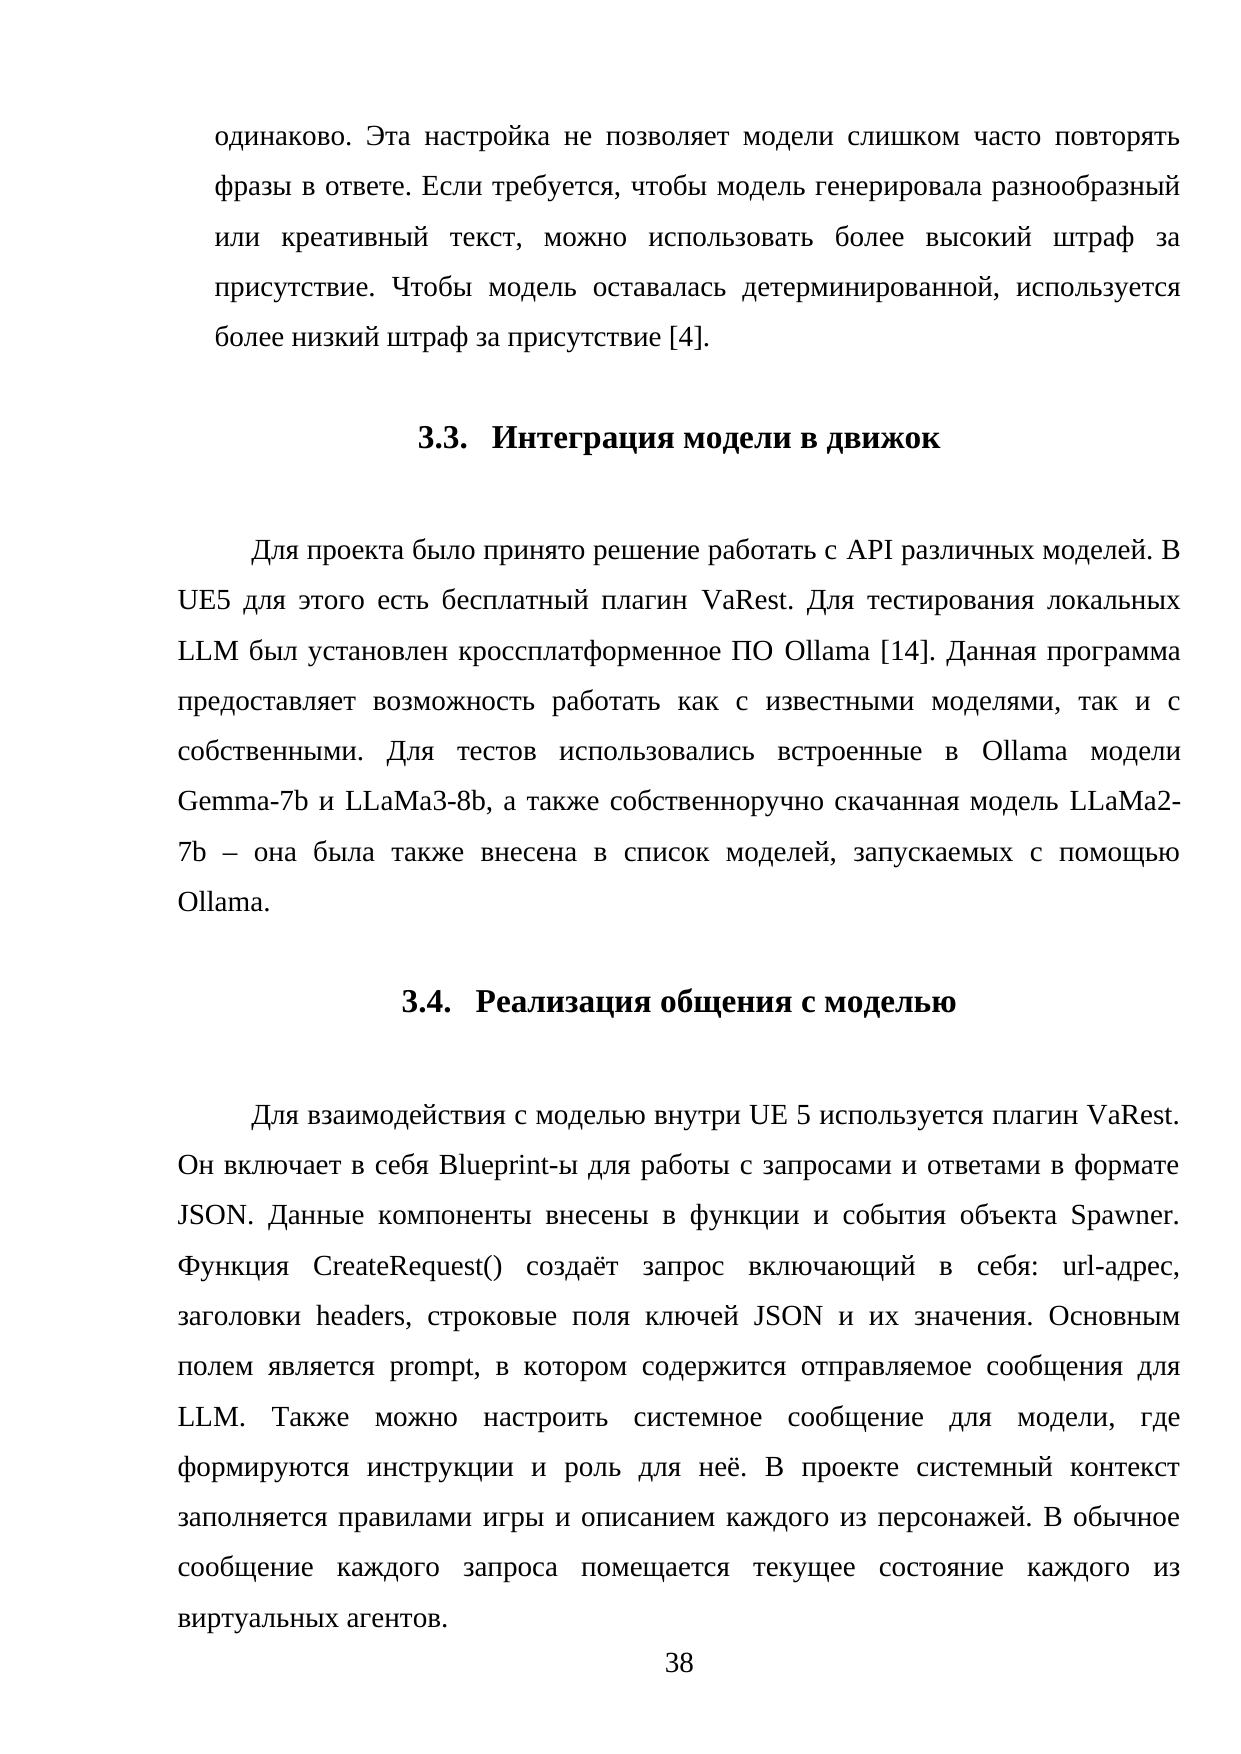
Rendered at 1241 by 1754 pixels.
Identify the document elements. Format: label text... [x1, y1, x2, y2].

list Для проекта было принято решение работать с API различных моделей. В UE5 для этого есть бесплатный плагин VaRest. Для тестирования локальных LLM был установлен кроссплатформенное ПО Ollama [14]. Данная программа предоставляет возможность работать как с известными моделями, так и с собственными. Для тестов использовались встроенные в Ollama модели Gemma-7b и LLaMa3-8b, а также собственноручно скачанная модель LLaMa2-7b – она была также внесена в список моделей, запускаемых с помощью Ollama. [177, 532, 1181, 918]
text Для взаимодействия с моделью внутри UE 5 используется плагин VaRest. Он включает в себя Blueprint-ы для работы с запросами и ответами в формате JSON. Данные компоненты внесены в функции и события объекта Spawner. Функция CreateRequest() создаёт запрос включающий в себя: url-адрес, заголовки headers, строковые поля ключей JSON и их значения. Основным полем является prompt, в котором содержится отправляемое сообщения для LLM. Также можно настроить системное сообщение для модели, где формируются инструкции и роль для неё. В проекте системный контекст заполняется правилами игры и описанием каждого из персонажей. В обычное сообщение каждого запроса помещается текущее состояние каждого из виртуальных агентов. [177, 1097, 1181, 1633]
list Реализация общения с моделью [177, 982, 1181, 1020]
list Интеграция модели в движок [177, 417, 1181, 455]
